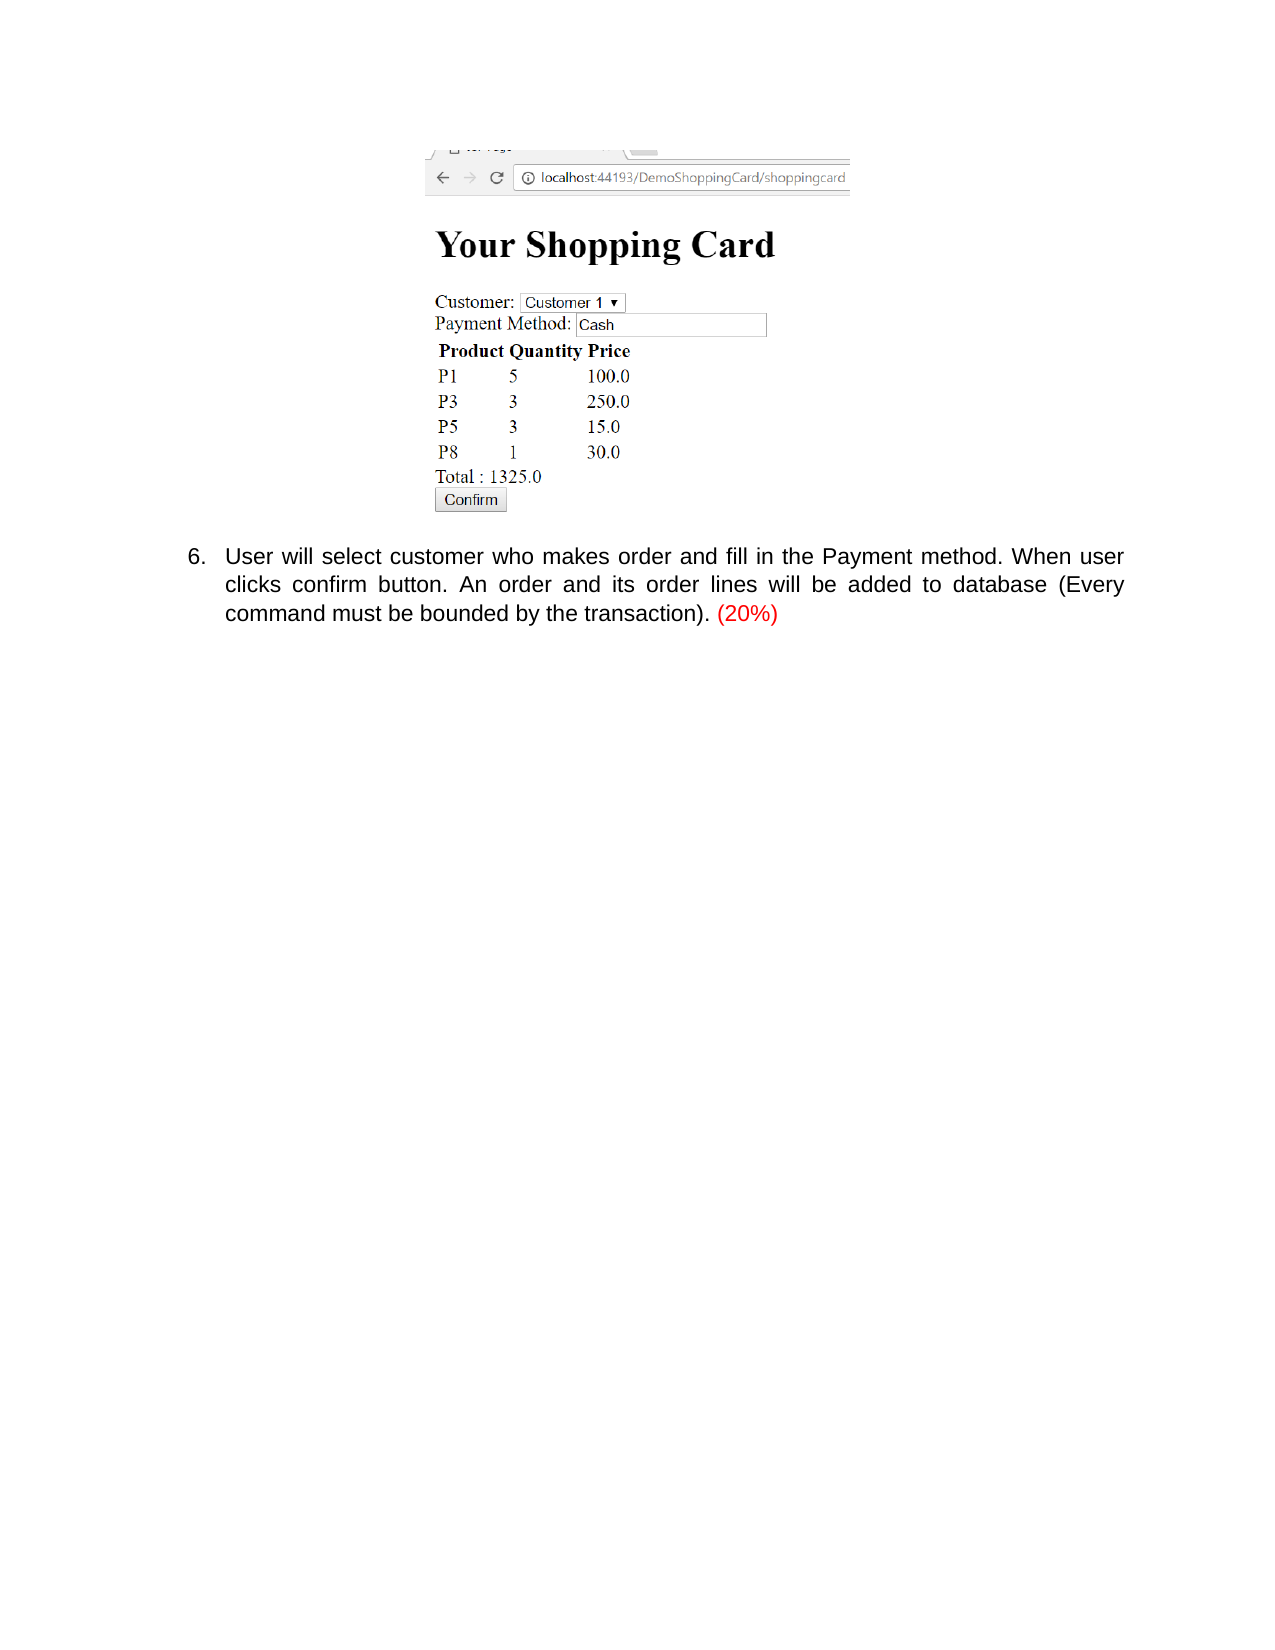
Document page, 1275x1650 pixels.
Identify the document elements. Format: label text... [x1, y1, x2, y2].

picture [425, 150, 850, 524]
list User will select customer who makes order and fill in the Payment method. When user clicks confirm button. An order and its order lines will be added to database (Every command must be bounded by the transaction). (20%) [187, 543, 1125, 626]
